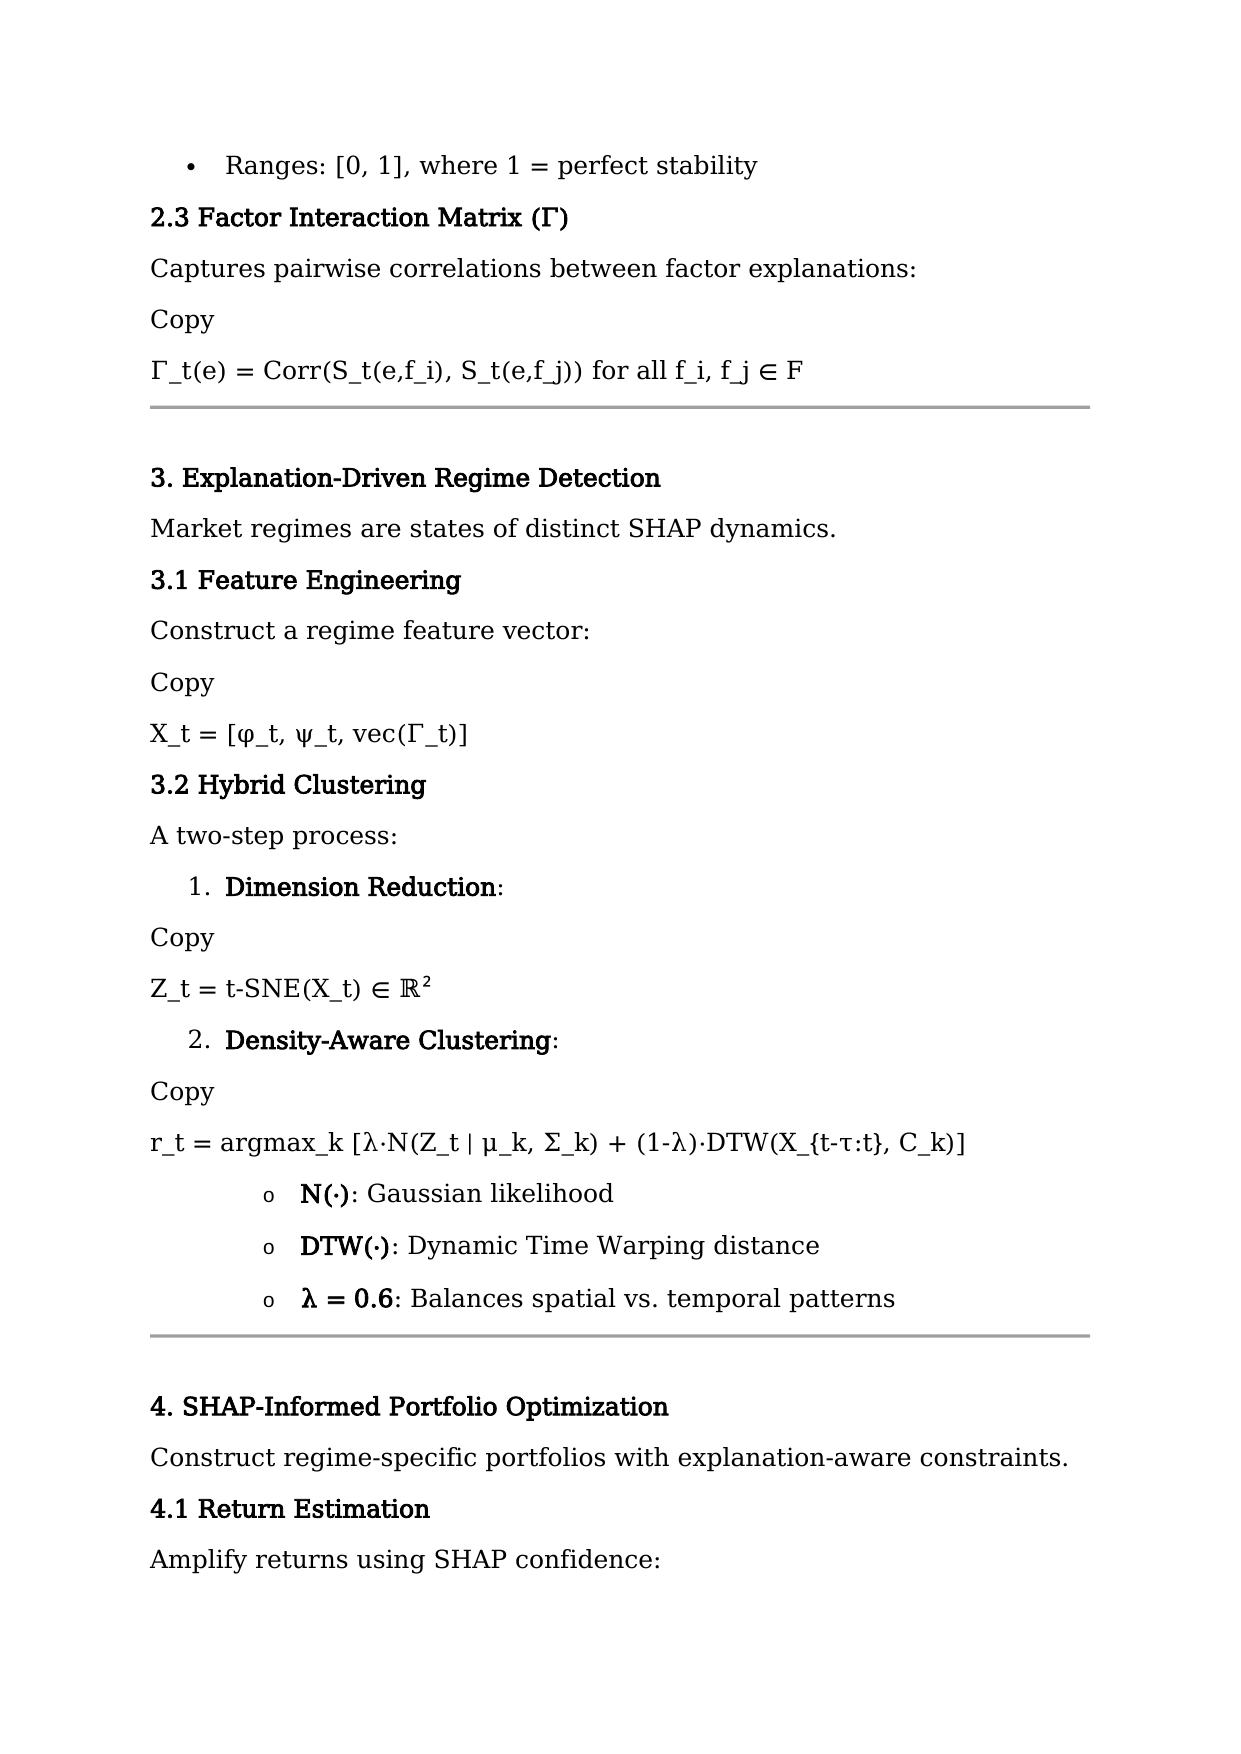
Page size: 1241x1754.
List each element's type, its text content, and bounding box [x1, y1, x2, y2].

text Γ_t(e) = Corr(S_t(e,f_i), S_t(e,f_j)) for all f_i, f_j ∈ F [150, 354, 1090, 384]
text Z_t = t-SNE(X_t) ∈ ℝ² [150, 973, 1090, 1003]
text 4.1 Return Estimation [150, 1493, 1090, 1523]
list Dimension Reduction: [187, 871, 1090, 901]
text Construct a regime feature vector: [150, 615, 1090, 645]
list N(·): Gaussian likelihood [262, 1178, 1090, 1209]
text X_t = [φ_t, ψ_t, vec(Γ_t)] [150, 717, 1090, 747]
list Ranges: [0, 1], where 1 = perfect stability [187, 150, 1090, 180]
text 3. Explanation-Driven Regime Detection [150, 462, 1090, 492]
list Density-Aware Clustering: [187, 1024, 1090, 1054]
text Market regimes are states of distinct SHAP dynamics. [150, 513, 1090, 543]
text Construct regime-specific portfolios with explanation-aware constraints. [150, 1441, 1090, 1471]
text A two-step process: [150, 819, 1090, 849]
list DTW(·): Dynamic Time Warping distance [262, 1230, 1090, 1261]
list λ = 0.6: Balances spatial vs. temporal patterns [262, 1282, 1090, 1313]
text 4. SHAP-Informed Portfolio Optimization [150, 1390, 1090, 1420]
text Copy [150, 922, 1090, 952]
text Copy [150, 1075, 1090, 1105]
text Copy [150, 666, 1090, 696]
text Captures pairwise correlations between factor explanations: [150, 252, 1090, 282]
text Amplify returns using SHAP confidence: [150, 1544, 1090, 1574]
text 3.2 Hybrid Clustering [150, 768, 1090, 798]
text 2.3 Factor Interaction Matrix (Γ) [150, 201, 1090, 231]
text Copy [150, 303, 1090, 333]
text r_t = argmax_k [λ·N(Z_t | μ_k, Σ_k) + (1-λ)·DTW(X_{t-τ:t}, C_k)] [150, 1126, 1090, 1156]
text 3.1 Feature Engineering [150, 564, 1090, 594]
